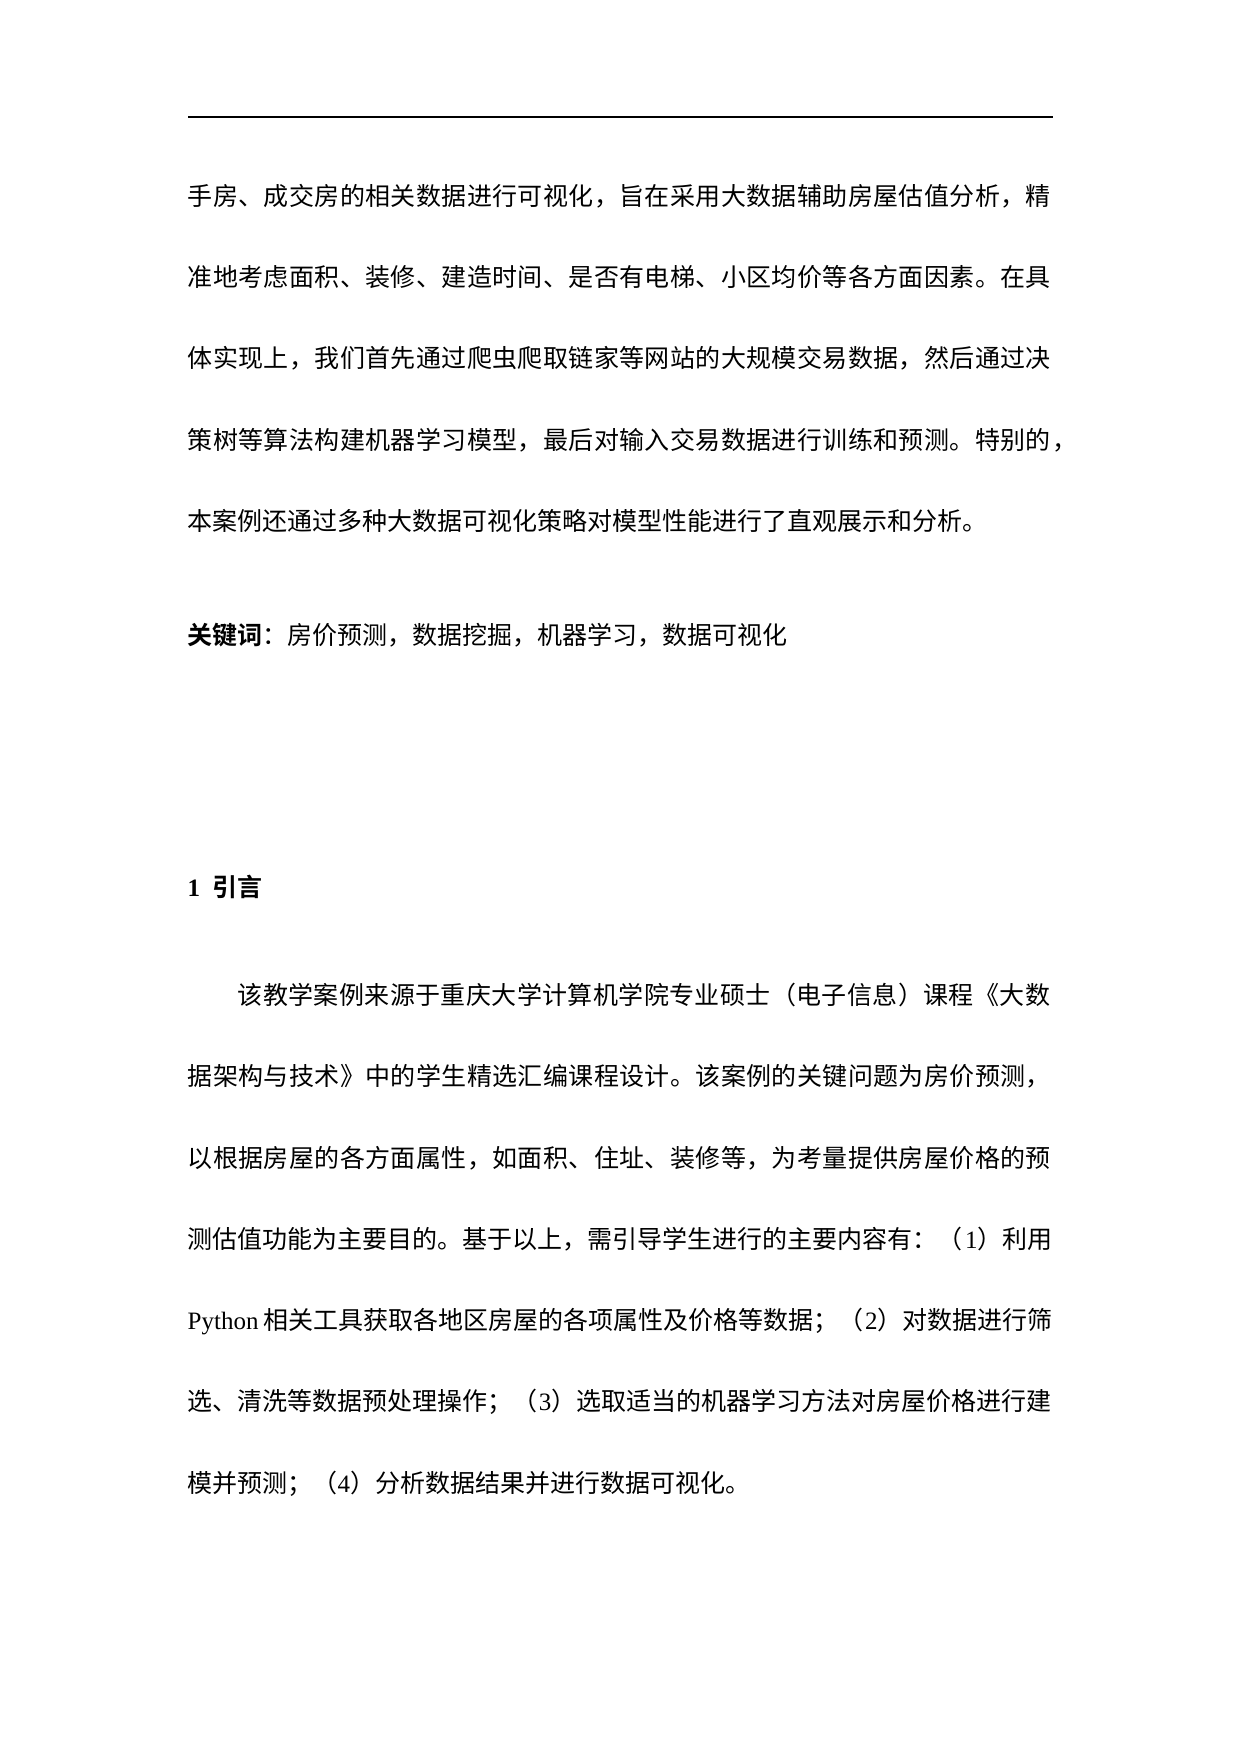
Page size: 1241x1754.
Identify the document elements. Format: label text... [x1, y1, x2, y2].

subtitle 1 引言 [187, 853, 1053, 918]
text 该教学案例来源于重庆大学计算机学院专业硕士（电子信息）课程《大数据架构与技术》中的学生精选汇编课程设计。该案例的关键问题为房价预测，以根据房屋的各方面属性，如面积、住址、装修等，为考量提供房屋价格的预测估值功能为主要目的。基于以上，需引导学生进行的主要内容有：（1）利用Python相关工具获取各地区房屋的各项属性及价格等数据；（2）对数据进行筛选、清洗等数据预处理操作；（3）选取适当的机器学习方法对房屋价格进行建模并预测；（4）分析数据结果并进行数据可视化。 [187, 961, 1053, 1514]
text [187, 162, 1053, 552]
text 关键词：房价预测，数据挖掘，机器学习，数据可视化 [187, 601, 1053, 666]
